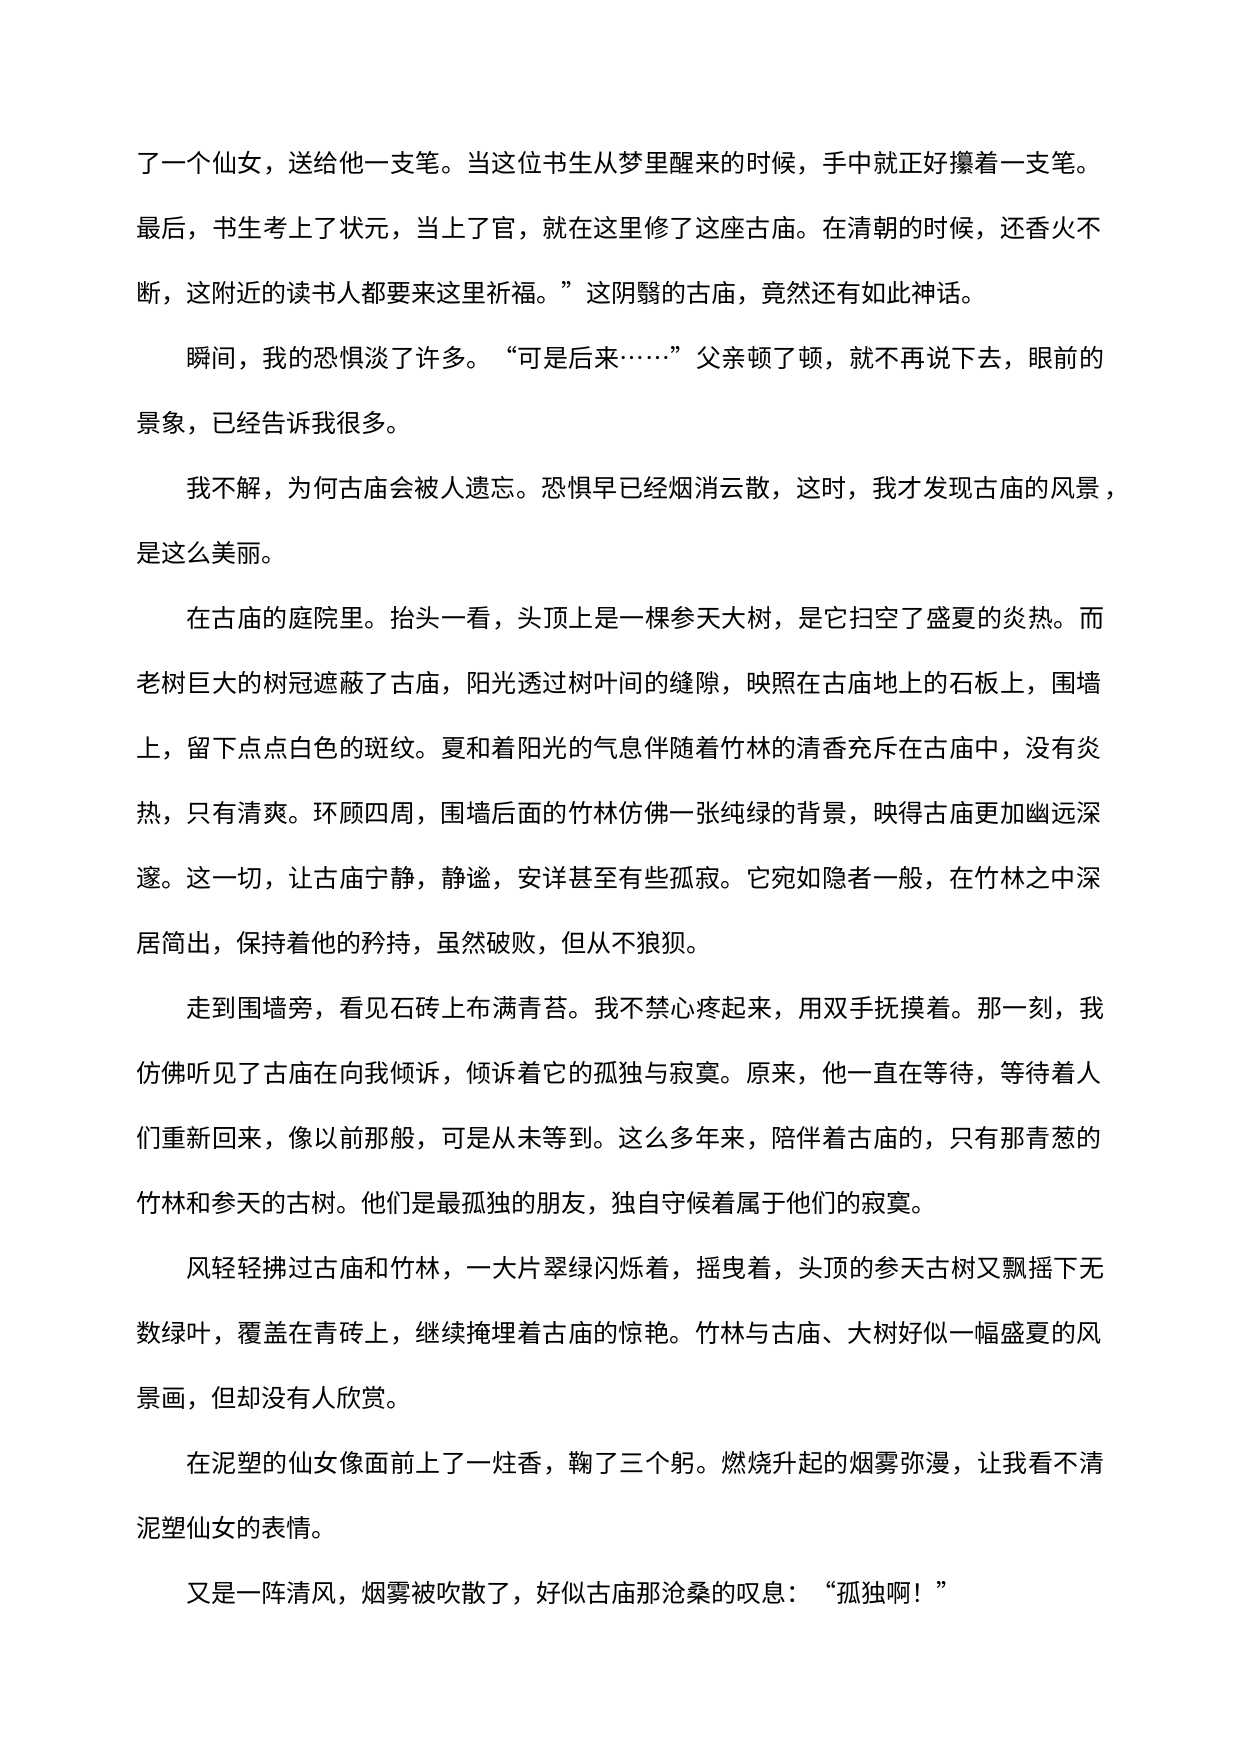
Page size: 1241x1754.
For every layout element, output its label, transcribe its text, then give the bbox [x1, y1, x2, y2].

text 风轻轻拂过古庙和竹林，一大片翠绿闪烁着，摇曳着，头顶的参天古树又飘摇下无数绿叶，覆盖在青砖上，继续掩埋着古庙的惊艳。竹林与古庙、大树好似一幅盛夏的风景画，但却没有人欣赏。 [136, 1234, 1104, 1429]
text 在古庙的庭院里。抬头一看，头顶上是一棵参天大树，是它扫空了盛夏的炎热。而老树巨大的树冠遮蔽了古庙，阳光透过树叶间的缝隙，映照在古庙地上的石板上，围墙上，留下点点白色的斑纹。夏和着阳光的气息伴随着竹林的清香充斥在古庙中，没有炎热，只有清爽。环顾四周，围墙后面的竹林仿佛一张纯绿的背景，映得古庙更加幽远深邃。这一切，让古庙宁静，静谧，安详甚至有些孤寂。它宛如隐者一般，在竹林之中深居简出，保持着他的矜持，虽然破败，但从不狼狈。 [136, 584, 1104, 974]
text 走到围墙旁，看见石砖上布满青苔。我不禁心疼起来，用双手抚摸着。那一刻，我仿佛听见了古庙在向我倾诉，倾诉着它的孤独与寂寞。原来，他一直在等待，等待着人们重新回来，像以前那般，可是从未等到。这么多年来，陪伴着古庙的，只有那青葱的竹林和参天的古树。他们是最孤独的朋友，独自守候着属于他们的寂寞。 [136, 974, 1104, 1234]
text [136, 129, 1104, 324]
text 瞬间，我的恐惧淡了许多。“可是后来……”父亲顿了顿，就不再说下去，眼前的景象，已经告诉我很多。 [136, 324, 1104, 454]
text 又是一阵清风，烟雾被吹散了，好似古庙那沧桑的叹息：“孤独啊！” [136, 1559, 1104, 1624]
text 我不解，为何古庙会被人遗忘。恐惧早已经烟消云散，这时，我才发现古庙的风景，是这么美丽。 [136, 454, 1104, 584]
text 在泥塑的仙女像面前上了一炷香，鞠了三个躬。燃烧升起的烟雾弥漫，让我看不清泥塑仙女的表情。 [136, 1429, 1104, 1559]
